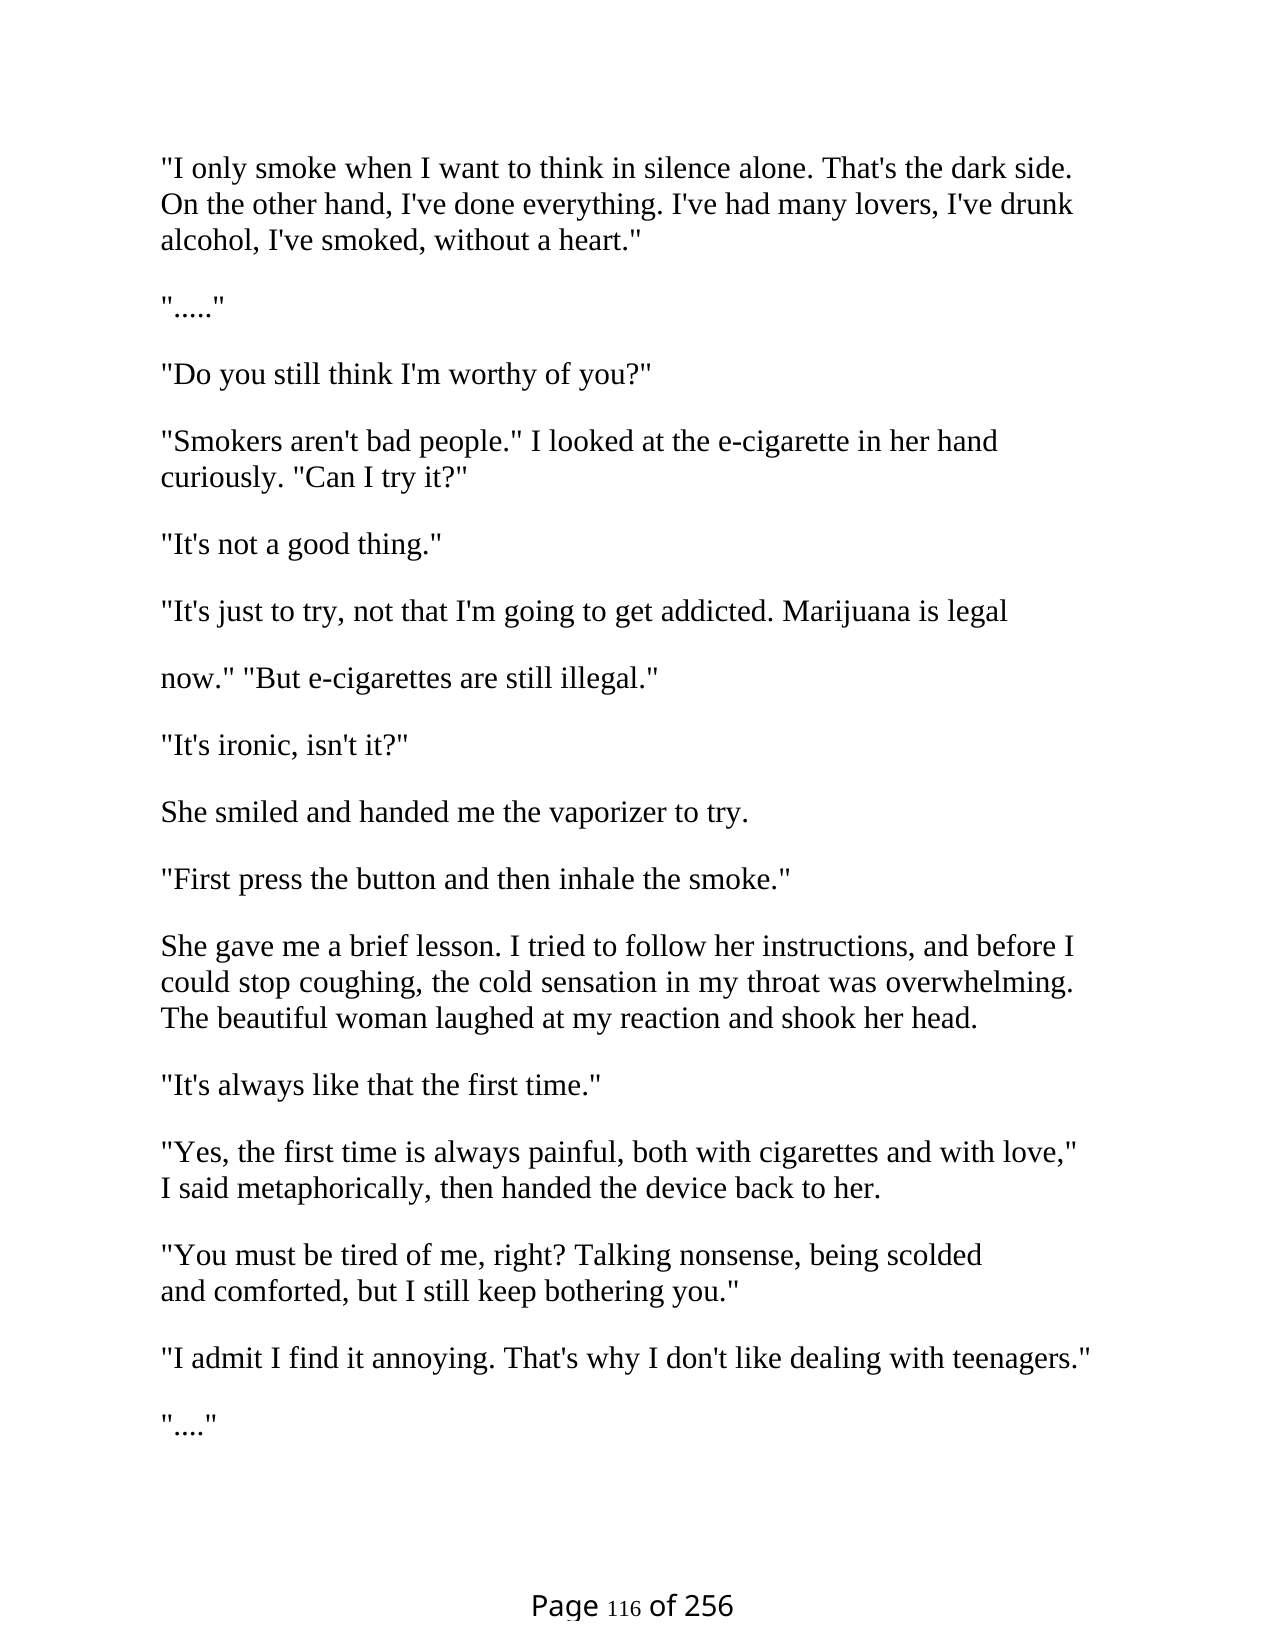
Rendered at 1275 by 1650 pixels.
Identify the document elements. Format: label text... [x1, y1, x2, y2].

text "Yes, the first time is always painful, both with cigarettes and with love," I said metaphorically, then handed the device back to her. [160, 1133, 1093, 1205]
text She smiled and handed me the vaporizer to try. "First press the button and then inhale the smoke." [160, 793, 791, 896]
text "Smokers aren't bad people." I looked at the e-cigarette in her hand curiously. "Can I try it?" [160, 422, 1001, 494]
text "....." [160, 288, 1125, 324]
text "You must be tired of me, right? Talking nonsense, being scolded and comforted, but I still keep bothering you." [160, 1236, 1030, 1308]
text "It's always like that the first time." [160, 1066, 1125, 1102]
text "It's just to try, not that I'm going to get addicted. Marijuana is legal now." "But e-cigarettes are still illegal." [160, 593, 1087, 695]
text "It's not a good thing." [160, 526, 1125, 561]
text "It's ironic, isn't it?" [160, 726, 1125, 762]
text "I admit I find it annoying. That's why I don't like dealing with teenagers." ". " [160, 1339, 1092, 1442]
text "I only smoke when I want to think in silence alone. That's the dark side. On the other hand, I've done everything. I've had many lovers, I've drunk alcohol, I've smoked, without a heart." [160, 149, 1074, 257]
text "Do you still think I'm worthy of you?" [160, 355, 1125, 391]
text She gave me a brief lesson. I tried to follow her instructions, and before I could stop coughing, the cold sensation in my throat was overwhelming. The beautiful woman laughed at my reaction and shook her head. [160, 927, 1075, 1035]
